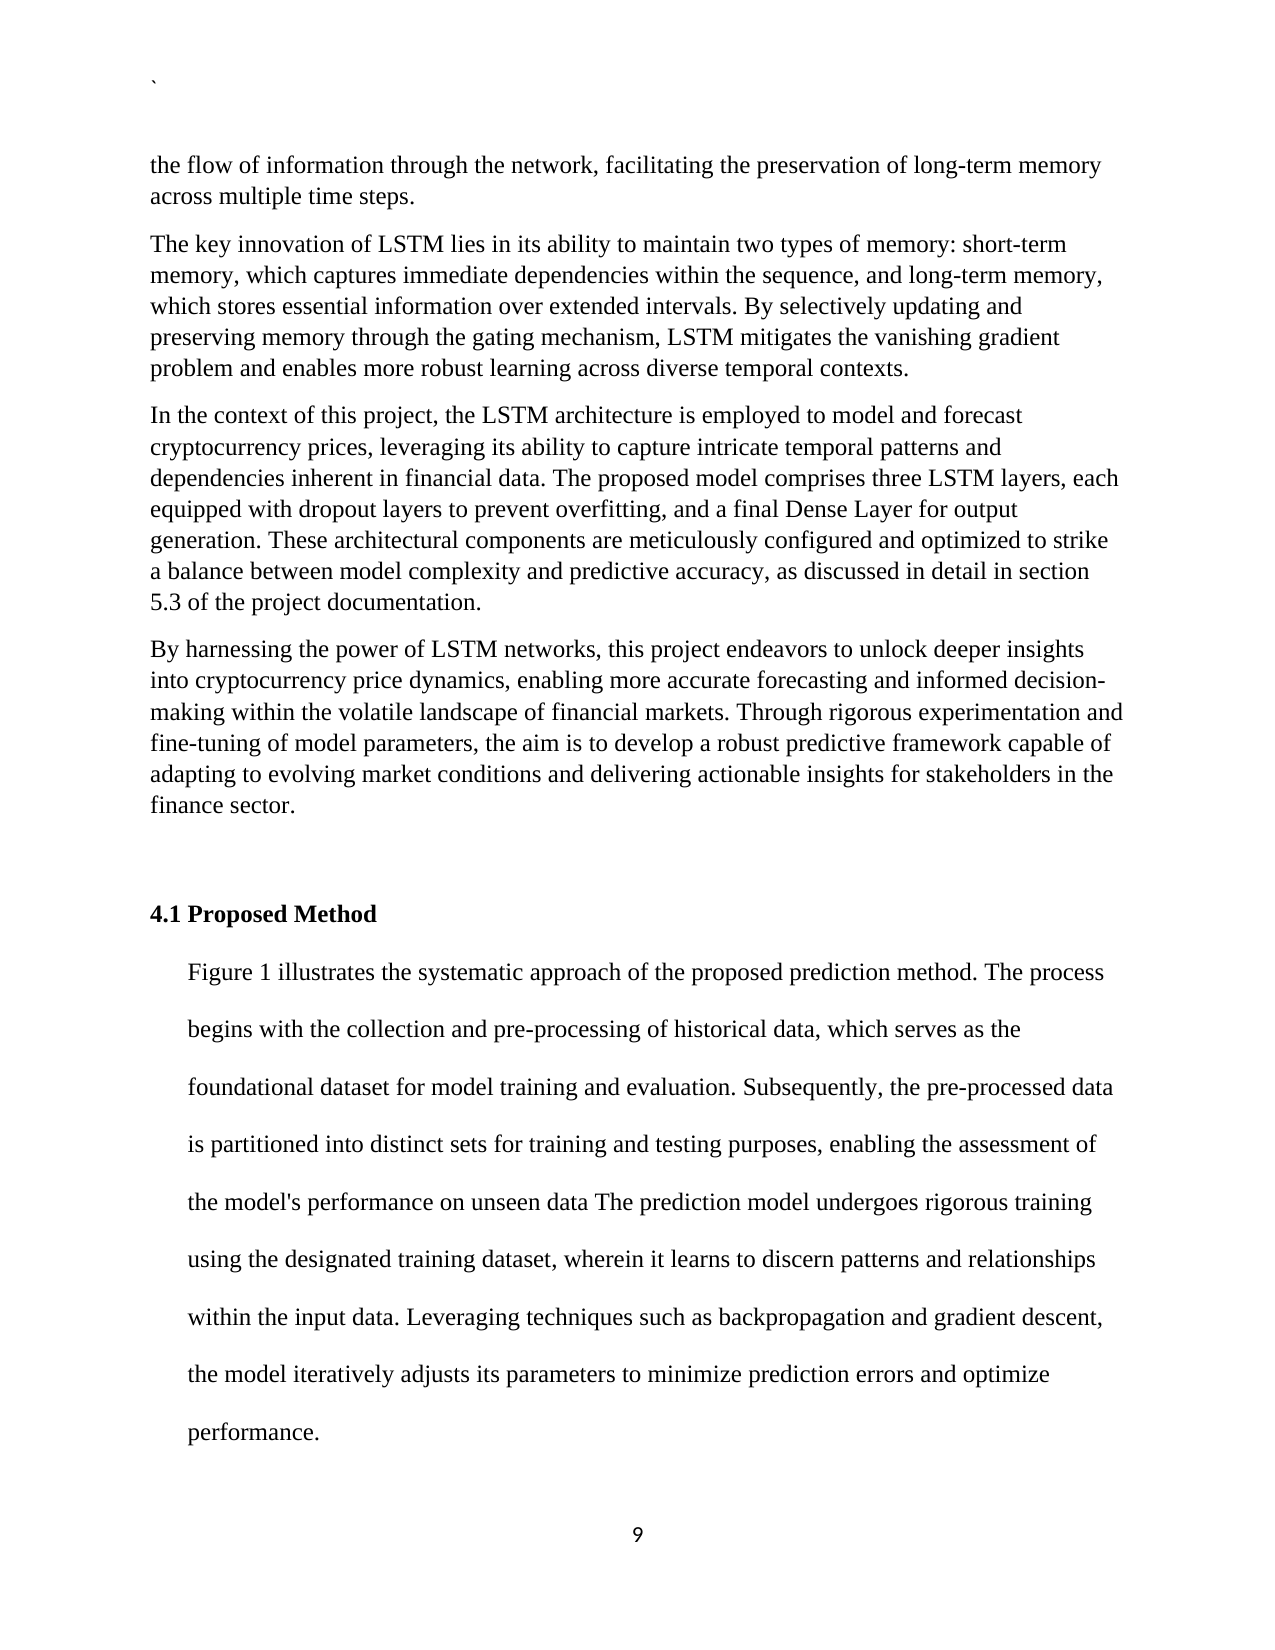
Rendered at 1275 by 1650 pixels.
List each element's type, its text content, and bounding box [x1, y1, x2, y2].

text By harnessing the power of LSTM networks, this project endeavors to unlock deeper insights into cryptocurrency price dynamics, enabling more accurate forecasting and informed decision-making within the volatile landscape of financial markets. Through rigorous experimentation and fine-tuning of model parameters, the aim is to develop a robust predictive framework capable of adapting to evolving market conditions and delivering actionable insights for stakeholders in the finance sector. [150, 634, 1125, 818]
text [150, 150, 1125, 210]
text Figure 1 illustrates the systematic approach of the proposed prediction method. The process begins with the collection and pre-processing of historical data, which serves as the foundational dataset for model training and evaluation. Subsequently, the pre-processed data is partitioned into distinct sets for training and testing purposes, enabling the assessment of the model's performance on unseen data The prediction model undergoes rigorous training using the designated training dataset, wherein it learns to discern patterns and relationships within the input data. Leveraging techniques such as backpropagation and gradient descent, the model iteratively adjusts its parameters to minimize prediction errors and optimize performance. [187, 957, 1125, 1445]
text The key innovation of LSTM lies in its ability to maintain two types of memory: short-term memory, which captures immediate dependencies within the sequence, and long-term memory, which stores essential information over extended intervals. By selectively updating and preserving memory through the gating mechanism, LSTM mitigates the vanishing gradient problem and enables more robust learning across diverse temporal contexts. [150, 229, 1125, 382]
subtitle 4.1 Proposed Method [150, 899, 1125, 928]
text In the context of this project, the LSTM architecture is employed to model and forecast cryptocurrency prices, leveraging its ability to capture intricate temporal patterns and dependencies inherent in financial data. The proposed model comprises three LSTM layers, each equipped with dropout layers to prevent overfitting, and a final Dense Layer for output generation. These architectural components are meticulously configured and optimized to strike a balance between model complexity and predictive accuracy, as discussed in detail in section 5.3 of the project documentation. [150, 401, 1125, 616]
